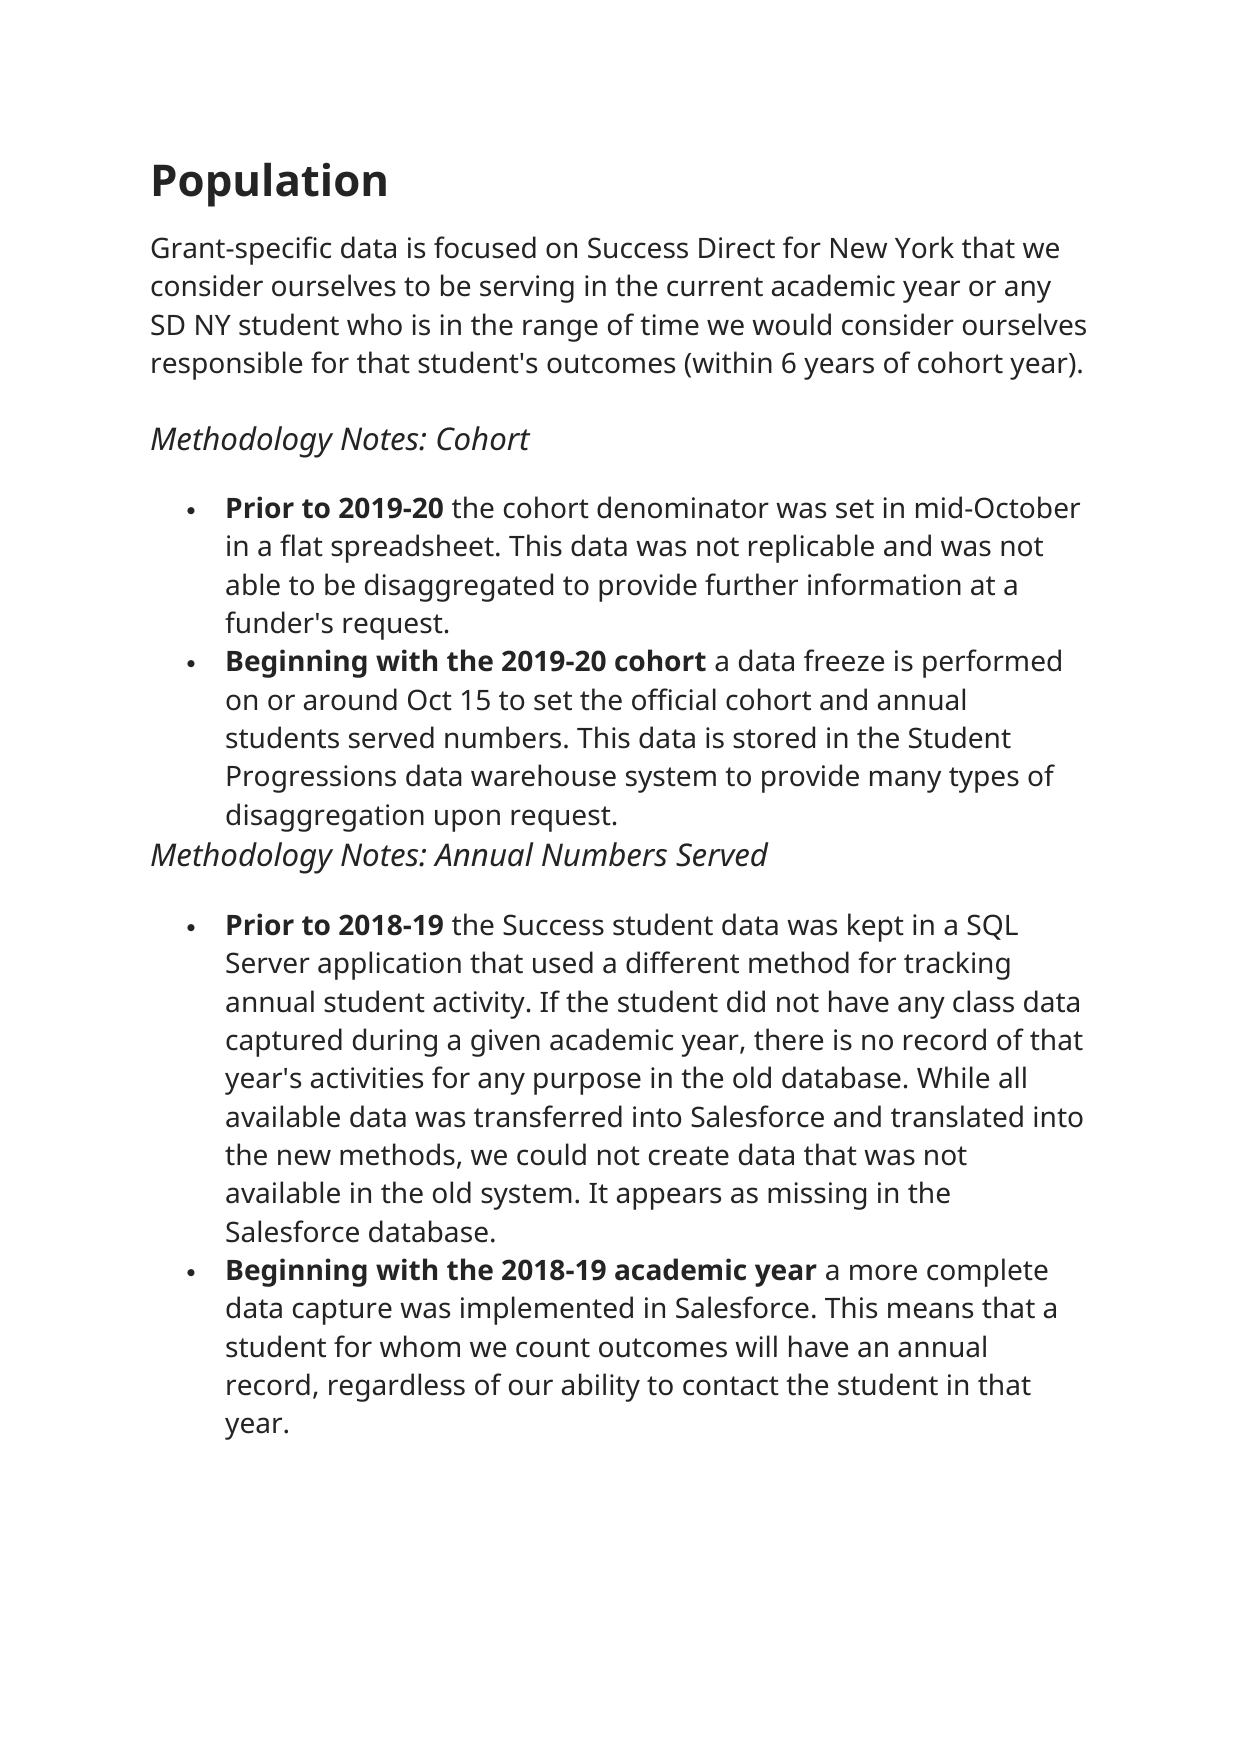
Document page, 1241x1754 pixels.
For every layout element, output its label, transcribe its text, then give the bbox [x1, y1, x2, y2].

list Beginning with the 2018-19 academic year a more complete data capture was implemented in Salesforce. This means that a student for whom we count outcomes will have an annual record, regardless of our ability to contact the student in that year. [187, 1250, 1090, 1442]
subtitle Methodology Notes: Annual Numbers Served [150, 833, 1090, 876]
list Prior to 2018-19 the Success student data was kept in a SQL Server application that used a different method for tracking annual student activity. If the student did not have any class data captured during a given academic year, there is no record of that year's activities for any purpose in the old database. While all available data was transferred into Salesforce and translated into the new methods, we could not create data that was not available in the old system. It appears as missing in the Salesforce database. [187, 905, 1090, 1250]
subtitle Population [150, 150, 1090, 209]
text Grant-specific data is focused on Success Direct for New York that we consider ourselves to be serving in the current academic year or any SD NY student who is in the range of time we would consider ourselves responsible for that student's outcomes (within 6 years of cohort year). [150, 228, 1090, 382]
subtitle Methodology Notes: Cohort [150, 417, 1090, 459]
list Beginning with the 2019-20 cohort a data freeze is performed on or around Oct 15 to set the official cohort and annual students served numbers. This data is stored in the Student Progressions data warehouse system to provide many types of disaggregation upon request. [187, 642, 1090, 833]
list Prior to 2019-20 the cohort denominator was set in mid-October in a flat spreadsheet. This data was not replicable and was not able to be disaggregated to provide further information at a funder's request. [187, 488, 1090, 642]
